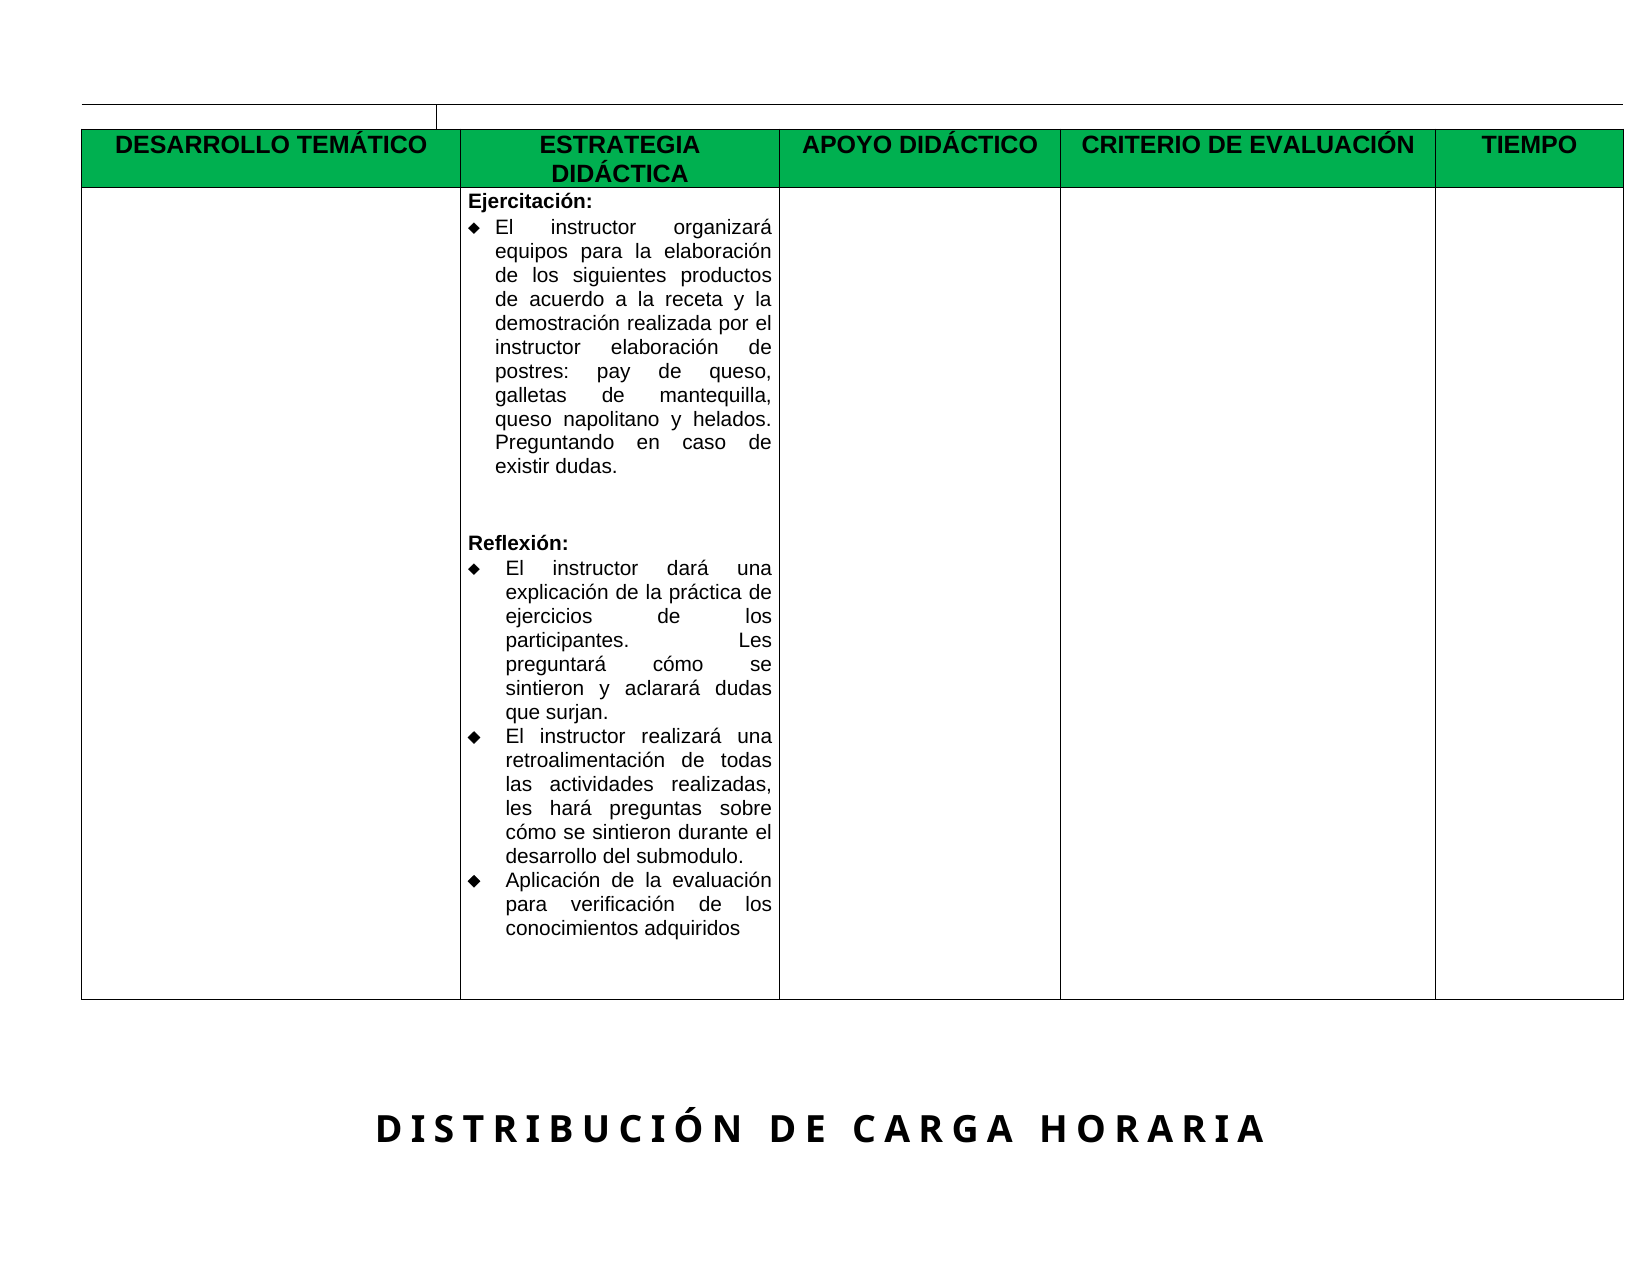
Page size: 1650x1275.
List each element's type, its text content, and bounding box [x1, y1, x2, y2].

table_cell TIEMPO [1436, 130, 1623, 187]
table_cell DESARROLLO TEMÁTICO [82, 130, 460, 187]
table_cell APOYO DIDÁCTICO [780, 130, 1060, 187]
table_cell [82, 105, 436, 129]
table_cell [82, 188, 460, 999]
table_cell [780, 188, 1060, 999]
table_cell [1061, 188, 1435, 999]
text DISTRIBUCIÓN DE CARGA HORARIA [59, 1102, 1580, 1153]
table_cell Ejercitación: El instructor organizará equipos para la elaboración de los siguientes productos de acuerdo a la receta y la demostración realizada por el instructor elaboración de postres: pay de queso, galletas de mantequilla, queso napolitano y helados. Preguntando en caso de existir dudas. Reflexión: El instructor dará una explicación de la práctica de ejercicios de los participantes. Les preguntará cómo se sintieron y aclarará dudas que surjan. El instructor realizará una retroalimentación de todas las actividades realizadas, les hará preguntas sobre cómo se sintieron durante el desarrollo del submodulo. Aplicación de la evaluación para verificación de los conocimientos adquiridos [461, 188, 779, 999]
table_cell ESTRATEGIA DIDÁCTICA [461, 130, 779, 187]
table_cell [437, 105, 1623, 129]
table_cell CRITERIO DE EVALUACIÓN [1061, 130, 1435, 187]
table_cell [1436, 188, 1623, 999]
